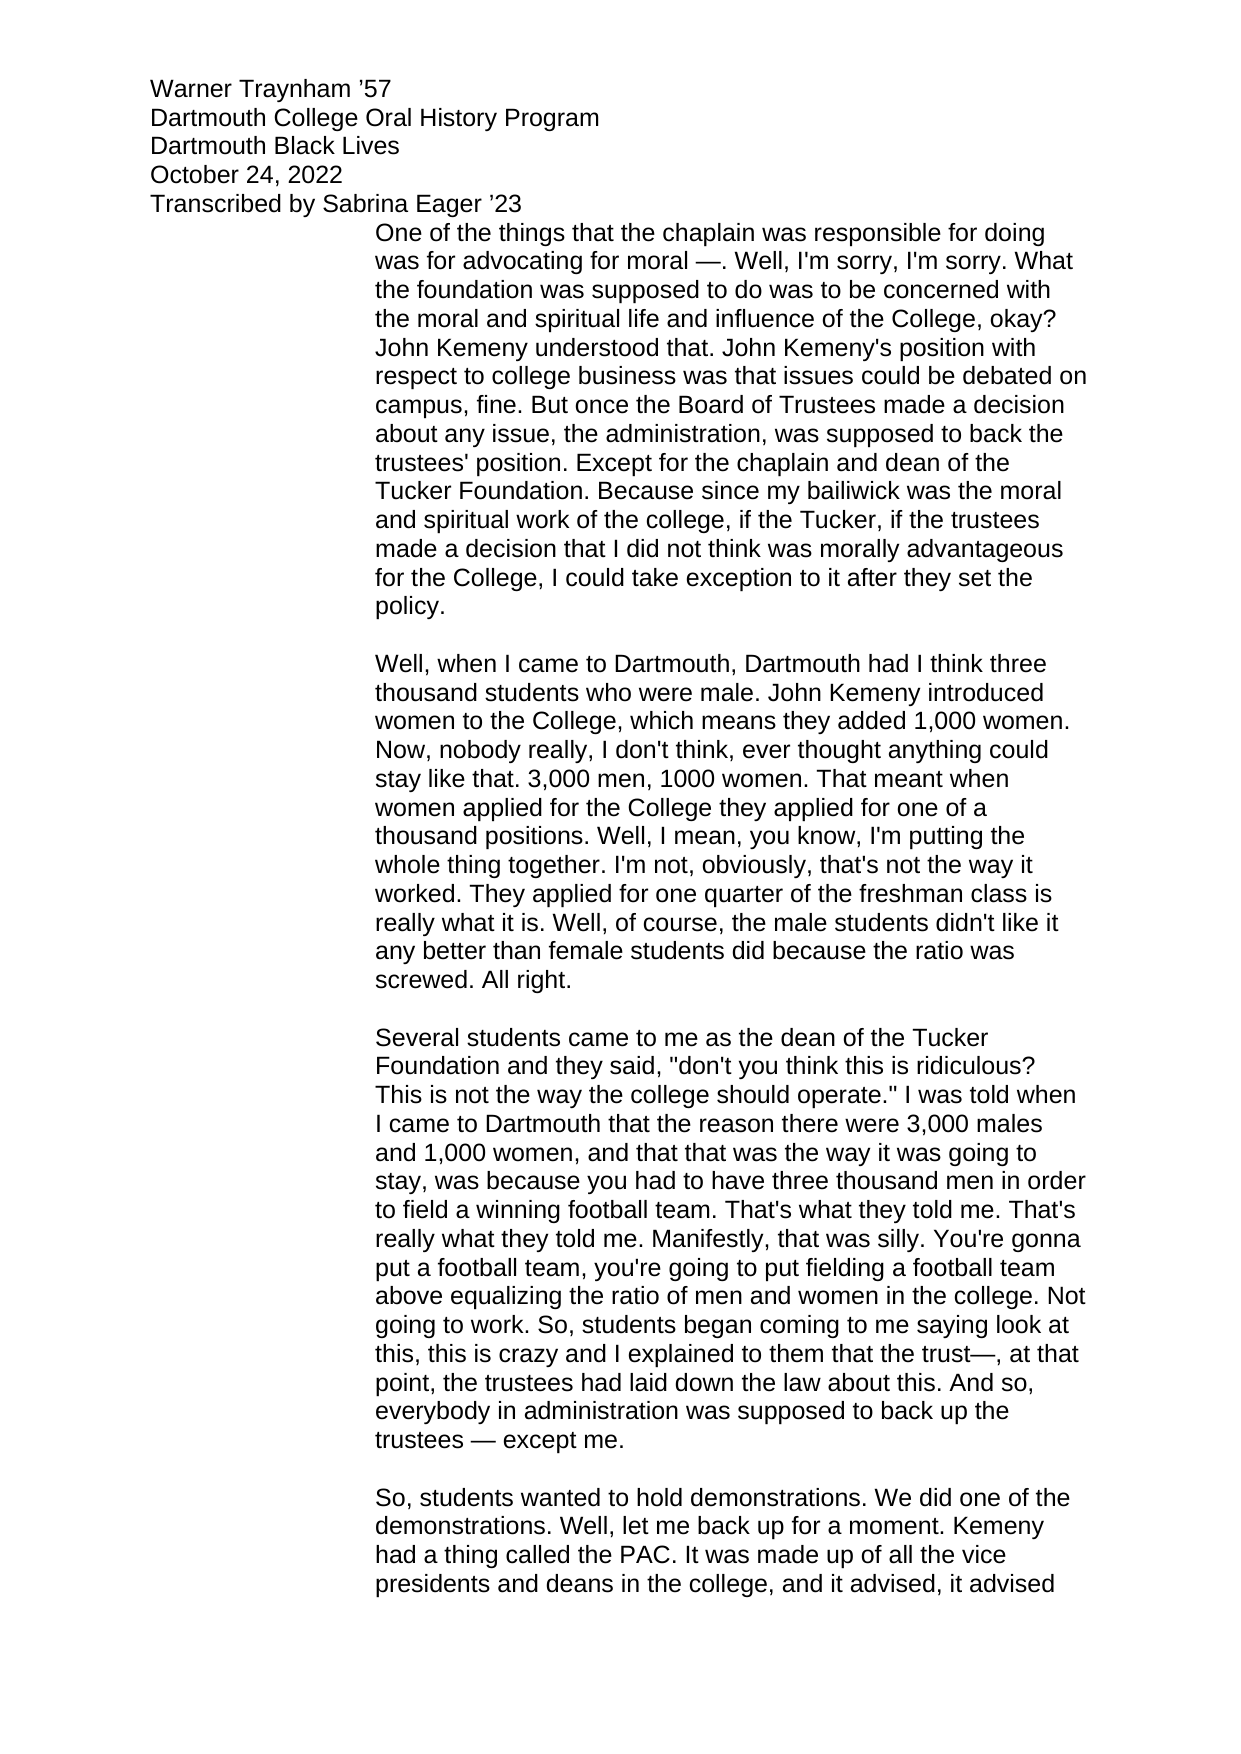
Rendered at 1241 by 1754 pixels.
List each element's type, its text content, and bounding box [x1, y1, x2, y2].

text Well, when I came to Dartmouth, Dartmouth had I think three thousand students who were male. John Kemeny introduced women to the College, which means they added 1,000 women. Now, nobody really, I don't think, ever thought anything could stay like that. 3,000 men, 1000 women. That meant when women applied for the College they applied for one of a thousand positions. Well, I mean, you know, I'm putting the whole thing together. I'm not, obviously, that's not the way it worked. They applied for one quarter of the freshman class is really what it is. Well, of course, the male students didn't like it any better than female students did because the ratio was screwed. All right. [375, 649, 1090, 994]
text Several students came to me as the dean of the Tucker Foundation and they said, "don't you think this is ridiculous? This is not the way the college should operate." I was told when I came to Dartmouth that the reason there were 3,000 males and 1,000 women, and that that was the way it was going to stay, was because you had to have three thousand men in order to field a winning football team. That's what they told me. That's really what they told me. Manifestly, that was silly. You're gonna put a football team, you're going to put fielding a football team above equalizing the ratio of men and women in the college. Not going to work. So, students began coming to me saying look at this, this is crazy and I explained to them that the trust—, at that point, the trustees had laid down the law about this. And so, everybody in administration was supposed to back up the trustees — except me. [375, 1022, 1090, 1454]
text One of the things that the chaplain was responsible for doing was for advocating for moral —. Well, I'm sorry, I'm sorry. What the foundation was supposed to do was to be concerned with the moral and spiritual life and influence of the College, okay? John Kemeny understood that. John Kemeny's position with respect to college business was that issues could be debated on campus, fine. But once the Board of Trustees made a decision about any issue, the administration, was supposed to back the trustees' position. Except for the chaplain and dean of the Tucker Foundation. Because since my bailiwick was the moral and spiritual work of the college, if the Tucker, if the trustees made a decision that I did not think was morally advantageous for the College, I could take exception to it after they set the policy. [375, 217, 1090, 620]
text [375, 1482, 1090, 1597]
